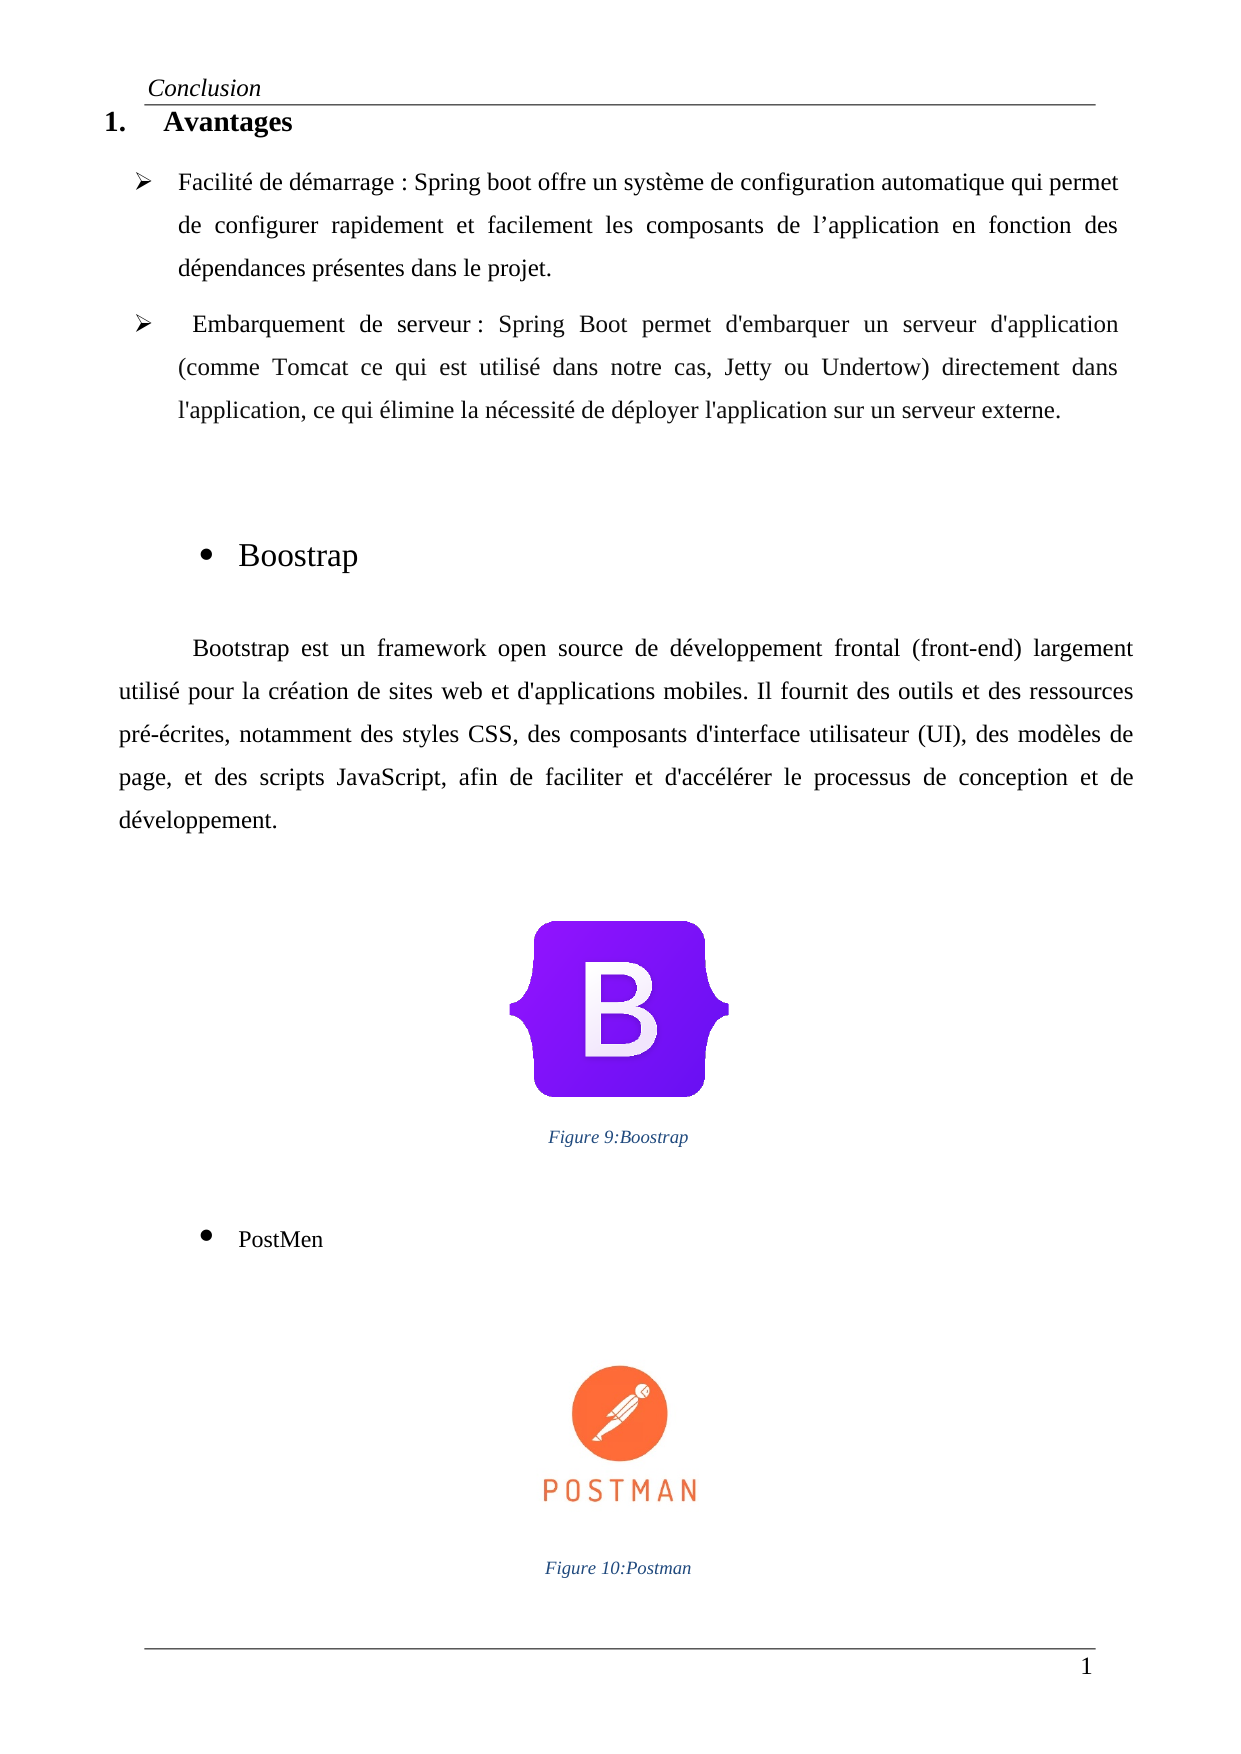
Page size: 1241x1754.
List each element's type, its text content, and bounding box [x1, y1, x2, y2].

text Bootstrap est un framework open source de développement frontal (front-end) largement utilisé pour la création de sites web et d'applications mobiles. Il fournit des outils et des ressources pré-écrites, notamment des styles CSS, des composants d'interface utilisateur (UI), des modèles de page, et des scripts JavaScript, afin de faciliter et d'accélérer le processus de conception et de développement. [119, 633, 1134, 834]
list Boostrap [201, 535, 1119, 573]
list Embarquement de serveur : Spring Boot permet d'embarquer un serveur d'application (comme Tomcat ce qui est utilisé dans notre cas, Jetty ou Undertow) directement dans l'application, ce qui élimine la nécessité de déployer l'application sur un serveur externe. [133, 309, 1119, 424]
picture [509, 921, 729, 1097]
list PostMen [201, 1224, 1119, 1254]
picture [493, 1338, 745, 1528]
text Figure 10:Postman [119, 1557, 1119, 1578]
list Avantages [104, 104, 1119, 138]
text Figure 9:Boostrap [119, 1126, 1119, 1147]
list Facilité de démarrage : Spring boot offre un système de configuration automatique qui permet de configurer rapidement et facilement les composants de l’application en fonction des dépendances présentes dans le projet. [133, 167, 1119, 282]
